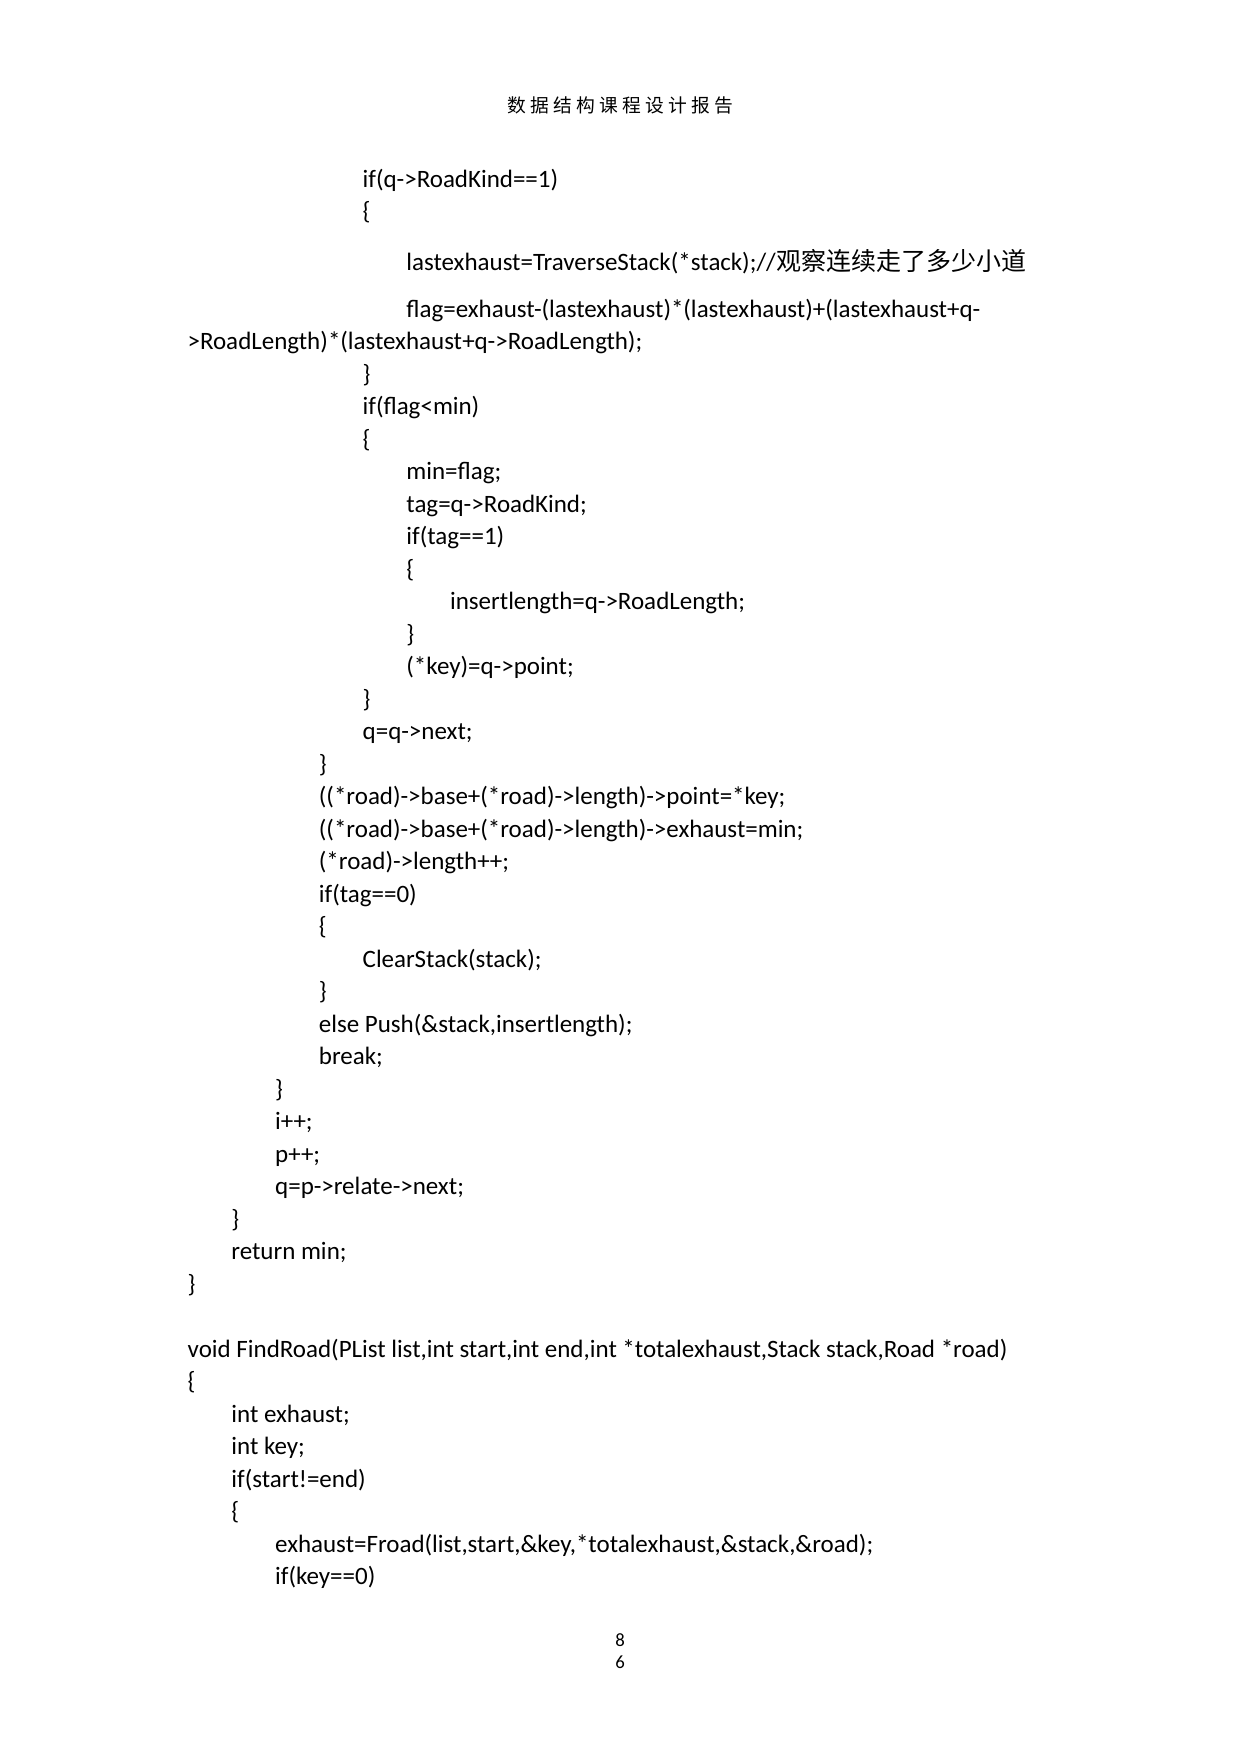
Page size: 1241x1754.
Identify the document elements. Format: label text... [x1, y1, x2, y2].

text if(start!=end) [187, 1462, 1053, 1494]
text void FindRoad(PList list,int start,int end,int *totalexhaust,Stack stack,Road *road) [187, 1332, 1053, 1364]
text ((*road)->base+(*road)->length)->exhaust=min; [187, 812, 1053, 844]
text } [187, 617, 1053, 649]
text (*road)->length++; [187, 844, 1053, 877]
text if(flag<min) [187, 389, 1053, 422]
text lastexhaust=TraverseStack(*stack);//观察连续走了多少小道 [187, 227, 1053, 292]
text exhaust=Froad(list,start,&key,*totalexhaust,&stack,&road); [187, 1527, 1053, 1559]
text min=flag; [187, 454, 1053, 487]
text { [187, 909, 1053, 942]
text } [187, 682, 1053, 714]
text q=p->relate->next; [187, 1169, 1053, 1202]
text { [187, 194, 1053, 227]
text if(tag==1) [187, 519, 1053, 552]
text { [187, 422, 1053, 454]
text } [187, 1202, 1053, 1234]
text (*key)=q->point; [187, 649, 1053, 682]
text if(tag==0) [187, 877, 1053, 909]
text } [187, 974, 1053, 1007]
text p++; [187, 1137, 1053, 1169]
text insertlength=q->RoadLength; [187, 584, 1053, 617]
text } [187, 1072, 1053, 1104]
text q=q->next; [187, 714, 1053, 747]
text } [187, 357, 1053, 389]
text break; [187, 1039, 1053, 1072]
text if(q->RoadKind==1) [187, 162, 1053, 194]
text { [187, 1494, 1053, 1527]
text else Push(&stack,insertlength); [187, 1007, 1053, 1039]
text tag=q->RoadKind; [187, 487, 1053, 519]
text int key; [187, 1429, 1053, 1462]
text } [187, 1267, 1053, 1299]
text { [187, 552, 1053, 584]
text ClearStack(stack); [187, 942, 1053, 974]
text { [187, 1364, 1053, 1397]
text i++; [187, 1104, 1053, 1137]
text ((*road)->base+(*road)->length)->point=*key; [187, 779, 1053, 812]
text int exhaust; [187, 1397, 1053, 1429]
text } [187, 747, 1053, 779]
text return min; [187, 1234, 1053, 1267]
text if(key==0) [187, 1559, 1053, 1592]
text flag=exhaust-(lastexhaust)*(lastexhaust)+(lastexhaust+q->RoadLength)*(lastexhaust+q->RoadLength); [187, 292, 1053, 357]
